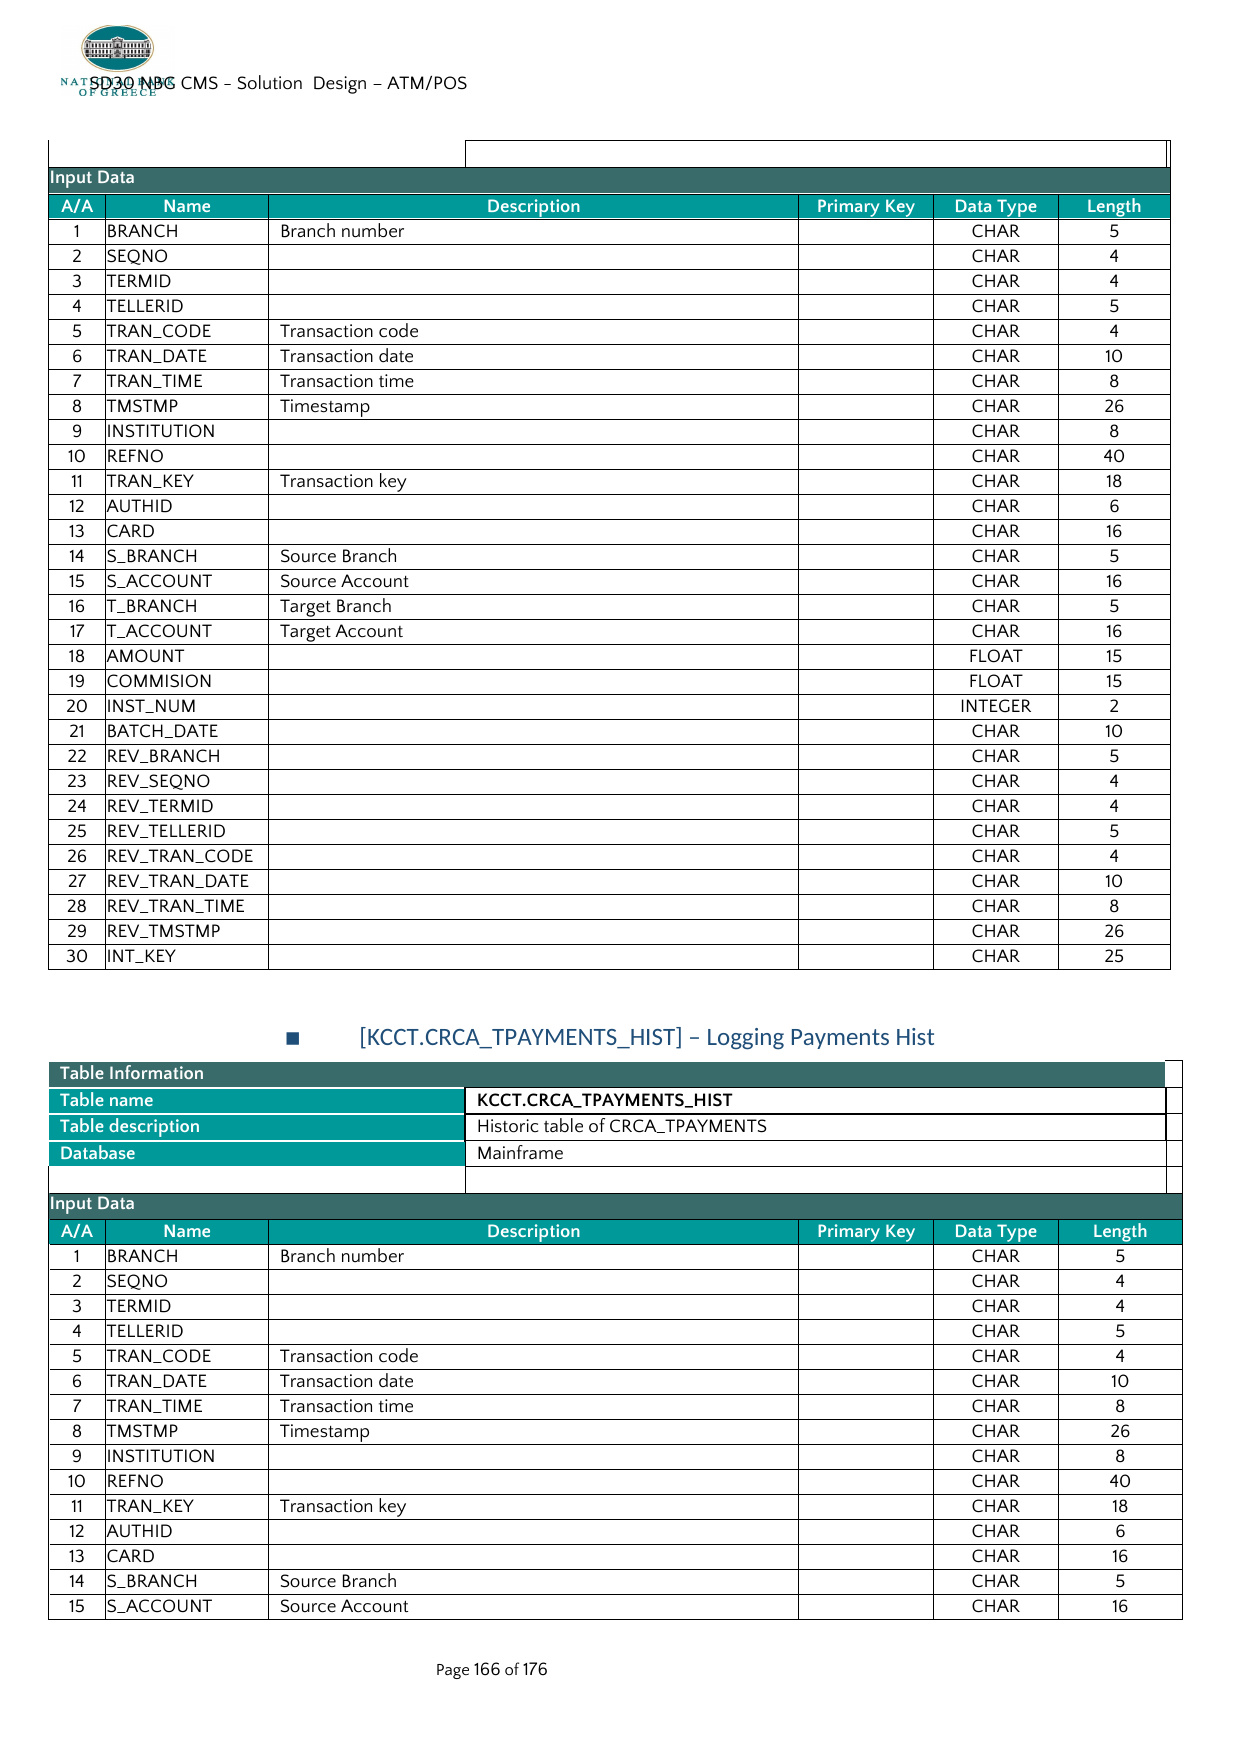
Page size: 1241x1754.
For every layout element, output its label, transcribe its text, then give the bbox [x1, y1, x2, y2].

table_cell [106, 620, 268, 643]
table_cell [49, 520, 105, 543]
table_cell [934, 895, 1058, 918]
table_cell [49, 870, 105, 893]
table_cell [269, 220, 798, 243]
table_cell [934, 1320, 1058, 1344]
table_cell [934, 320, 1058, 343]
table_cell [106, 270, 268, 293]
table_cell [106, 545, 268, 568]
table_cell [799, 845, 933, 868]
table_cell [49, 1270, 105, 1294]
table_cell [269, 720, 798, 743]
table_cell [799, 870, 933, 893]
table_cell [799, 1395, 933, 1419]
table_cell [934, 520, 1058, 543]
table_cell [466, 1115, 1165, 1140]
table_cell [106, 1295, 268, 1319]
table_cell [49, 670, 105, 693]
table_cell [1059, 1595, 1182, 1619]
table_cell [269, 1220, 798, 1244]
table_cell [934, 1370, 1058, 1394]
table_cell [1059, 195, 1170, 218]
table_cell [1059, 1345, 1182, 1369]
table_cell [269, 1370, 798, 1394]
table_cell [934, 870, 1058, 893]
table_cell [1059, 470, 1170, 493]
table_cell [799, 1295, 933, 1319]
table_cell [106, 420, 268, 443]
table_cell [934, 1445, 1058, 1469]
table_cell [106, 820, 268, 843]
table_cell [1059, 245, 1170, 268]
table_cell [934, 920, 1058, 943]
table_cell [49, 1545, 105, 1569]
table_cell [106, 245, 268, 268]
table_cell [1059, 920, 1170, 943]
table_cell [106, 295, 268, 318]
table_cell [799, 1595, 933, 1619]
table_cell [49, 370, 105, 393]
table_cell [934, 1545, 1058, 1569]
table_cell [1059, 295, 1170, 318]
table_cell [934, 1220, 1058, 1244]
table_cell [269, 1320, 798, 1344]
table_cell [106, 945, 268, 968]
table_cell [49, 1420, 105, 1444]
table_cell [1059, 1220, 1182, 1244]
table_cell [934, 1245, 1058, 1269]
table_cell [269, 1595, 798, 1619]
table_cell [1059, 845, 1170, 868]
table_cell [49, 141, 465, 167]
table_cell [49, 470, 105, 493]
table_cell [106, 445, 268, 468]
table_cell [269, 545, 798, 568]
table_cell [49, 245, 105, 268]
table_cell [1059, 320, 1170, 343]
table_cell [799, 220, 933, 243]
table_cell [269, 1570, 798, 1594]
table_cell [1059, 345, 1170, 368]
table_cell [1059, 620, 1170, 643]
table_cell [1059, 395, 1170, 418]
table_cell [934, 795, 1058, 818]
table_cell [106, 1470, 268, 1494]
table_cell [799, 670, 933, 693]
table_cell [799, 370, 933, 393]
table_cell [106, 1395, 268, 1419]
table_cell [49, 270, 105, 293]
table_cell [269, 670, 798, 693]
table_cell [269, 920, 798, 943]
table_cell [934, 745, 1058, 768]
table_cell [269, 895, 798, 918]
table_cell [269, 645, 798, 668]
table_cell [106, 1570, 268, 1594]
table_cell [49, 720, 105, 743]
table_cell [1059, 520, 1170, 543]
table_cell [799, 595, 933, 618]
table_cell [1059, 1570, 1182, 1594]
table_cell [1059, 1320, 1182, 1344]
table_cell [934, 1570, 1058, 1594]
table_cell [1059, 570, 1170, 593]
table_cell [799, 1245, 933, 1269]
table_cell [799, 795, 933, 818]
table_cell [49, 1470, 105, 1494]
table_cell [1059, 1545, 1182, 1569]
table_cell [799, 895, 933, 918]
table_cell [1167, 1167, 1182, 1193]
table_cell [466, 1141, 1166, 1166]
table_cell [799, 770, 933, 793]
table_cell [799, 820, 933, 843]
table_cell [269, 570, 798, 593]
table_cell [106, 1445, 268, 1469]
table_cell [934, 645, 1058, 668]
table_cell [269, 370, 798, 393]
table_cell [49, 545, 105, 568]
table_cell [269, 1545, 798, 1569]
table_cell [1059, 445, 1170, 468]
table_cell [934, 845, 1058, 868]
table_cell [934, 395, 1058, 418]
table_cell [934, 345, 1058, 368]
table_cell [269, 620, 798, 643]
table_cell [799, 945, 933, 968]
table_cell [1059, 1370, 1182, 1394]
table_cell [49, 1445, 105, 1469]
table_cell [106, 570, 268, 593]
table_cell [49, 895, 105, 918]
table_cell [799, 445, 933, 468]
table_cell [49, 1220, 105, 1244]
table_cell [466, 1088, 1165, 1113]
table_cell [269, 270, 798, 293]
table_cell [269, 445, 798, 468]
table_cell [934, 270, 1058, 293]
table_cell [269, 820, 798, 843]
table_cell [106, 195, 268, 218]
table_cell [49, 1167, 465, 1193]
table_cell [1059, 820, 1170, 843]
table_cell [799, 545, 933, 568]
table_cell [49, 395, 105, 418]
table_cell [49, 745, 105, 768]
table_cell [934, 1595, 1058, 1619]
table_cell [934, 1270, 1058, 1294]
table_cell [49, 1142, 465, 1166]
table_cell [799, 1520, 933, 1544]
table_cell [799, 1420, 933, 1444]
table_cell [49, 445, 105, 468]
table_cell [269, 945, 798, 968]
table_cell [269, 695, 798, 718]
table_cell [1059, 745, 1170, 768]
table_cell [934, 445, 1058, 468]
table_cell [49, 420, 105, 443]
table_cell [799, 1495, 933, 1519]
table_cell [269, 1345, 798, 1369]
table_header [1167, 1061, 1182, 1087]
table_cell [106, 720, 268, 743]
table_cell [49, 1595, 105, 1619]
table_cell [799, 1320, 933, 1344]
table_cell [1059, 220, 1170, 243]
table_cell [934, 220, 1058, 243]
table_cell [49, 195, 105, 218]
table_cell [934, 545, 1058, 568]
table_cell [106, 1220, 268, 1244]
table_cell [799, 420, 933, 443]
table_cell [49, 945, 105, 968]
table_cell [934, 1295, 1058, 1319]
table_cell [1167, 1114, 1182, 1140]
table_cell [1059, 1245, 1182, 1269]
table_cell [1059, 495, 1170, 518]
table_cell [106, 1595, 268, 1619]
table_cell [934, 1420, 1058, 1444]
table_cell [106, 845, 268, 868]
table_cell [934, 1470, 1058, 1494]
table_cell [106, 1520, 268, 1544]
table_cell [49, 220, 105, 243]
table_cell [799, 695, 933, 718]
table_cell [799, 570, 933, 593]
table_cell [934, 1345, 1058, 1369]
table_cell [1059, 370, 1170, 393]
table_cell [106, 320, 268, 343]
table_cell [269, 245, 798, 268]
picture [60, 25, 175, 96]
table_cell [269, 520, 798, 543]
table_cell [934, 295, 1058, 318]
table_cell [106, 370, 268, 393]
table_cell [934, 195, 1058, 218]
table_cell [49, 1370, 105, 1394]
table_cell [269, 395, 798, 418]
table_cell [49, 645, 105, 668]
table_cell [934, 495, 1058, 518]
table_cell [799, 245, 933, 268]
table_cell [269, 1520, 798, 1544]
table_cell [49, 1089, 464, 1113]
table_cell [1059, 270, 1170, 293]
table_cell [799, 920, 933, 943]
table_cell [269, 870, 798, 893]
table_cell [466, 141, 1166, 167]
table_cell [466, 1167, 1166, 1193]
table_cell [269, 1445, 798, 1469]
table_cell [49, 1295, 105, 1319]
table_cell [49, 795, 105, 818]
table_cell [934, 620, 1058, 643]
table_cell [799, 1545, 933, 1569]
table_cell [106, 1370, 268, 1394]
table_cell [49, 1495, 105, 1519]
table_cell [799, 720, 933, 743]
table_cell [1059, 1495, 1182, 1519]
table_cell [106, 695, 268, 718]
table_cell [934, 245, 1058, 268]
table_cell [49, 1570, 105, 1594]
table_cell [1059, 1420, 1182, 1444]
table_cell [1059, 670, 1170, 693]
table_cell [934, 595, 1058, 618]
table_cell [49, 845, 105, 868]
subtitle [KCCT.CRCA_TPAYMENTS_HIST] – Logging Payments Hist [284, 1009, 1181, 1060]
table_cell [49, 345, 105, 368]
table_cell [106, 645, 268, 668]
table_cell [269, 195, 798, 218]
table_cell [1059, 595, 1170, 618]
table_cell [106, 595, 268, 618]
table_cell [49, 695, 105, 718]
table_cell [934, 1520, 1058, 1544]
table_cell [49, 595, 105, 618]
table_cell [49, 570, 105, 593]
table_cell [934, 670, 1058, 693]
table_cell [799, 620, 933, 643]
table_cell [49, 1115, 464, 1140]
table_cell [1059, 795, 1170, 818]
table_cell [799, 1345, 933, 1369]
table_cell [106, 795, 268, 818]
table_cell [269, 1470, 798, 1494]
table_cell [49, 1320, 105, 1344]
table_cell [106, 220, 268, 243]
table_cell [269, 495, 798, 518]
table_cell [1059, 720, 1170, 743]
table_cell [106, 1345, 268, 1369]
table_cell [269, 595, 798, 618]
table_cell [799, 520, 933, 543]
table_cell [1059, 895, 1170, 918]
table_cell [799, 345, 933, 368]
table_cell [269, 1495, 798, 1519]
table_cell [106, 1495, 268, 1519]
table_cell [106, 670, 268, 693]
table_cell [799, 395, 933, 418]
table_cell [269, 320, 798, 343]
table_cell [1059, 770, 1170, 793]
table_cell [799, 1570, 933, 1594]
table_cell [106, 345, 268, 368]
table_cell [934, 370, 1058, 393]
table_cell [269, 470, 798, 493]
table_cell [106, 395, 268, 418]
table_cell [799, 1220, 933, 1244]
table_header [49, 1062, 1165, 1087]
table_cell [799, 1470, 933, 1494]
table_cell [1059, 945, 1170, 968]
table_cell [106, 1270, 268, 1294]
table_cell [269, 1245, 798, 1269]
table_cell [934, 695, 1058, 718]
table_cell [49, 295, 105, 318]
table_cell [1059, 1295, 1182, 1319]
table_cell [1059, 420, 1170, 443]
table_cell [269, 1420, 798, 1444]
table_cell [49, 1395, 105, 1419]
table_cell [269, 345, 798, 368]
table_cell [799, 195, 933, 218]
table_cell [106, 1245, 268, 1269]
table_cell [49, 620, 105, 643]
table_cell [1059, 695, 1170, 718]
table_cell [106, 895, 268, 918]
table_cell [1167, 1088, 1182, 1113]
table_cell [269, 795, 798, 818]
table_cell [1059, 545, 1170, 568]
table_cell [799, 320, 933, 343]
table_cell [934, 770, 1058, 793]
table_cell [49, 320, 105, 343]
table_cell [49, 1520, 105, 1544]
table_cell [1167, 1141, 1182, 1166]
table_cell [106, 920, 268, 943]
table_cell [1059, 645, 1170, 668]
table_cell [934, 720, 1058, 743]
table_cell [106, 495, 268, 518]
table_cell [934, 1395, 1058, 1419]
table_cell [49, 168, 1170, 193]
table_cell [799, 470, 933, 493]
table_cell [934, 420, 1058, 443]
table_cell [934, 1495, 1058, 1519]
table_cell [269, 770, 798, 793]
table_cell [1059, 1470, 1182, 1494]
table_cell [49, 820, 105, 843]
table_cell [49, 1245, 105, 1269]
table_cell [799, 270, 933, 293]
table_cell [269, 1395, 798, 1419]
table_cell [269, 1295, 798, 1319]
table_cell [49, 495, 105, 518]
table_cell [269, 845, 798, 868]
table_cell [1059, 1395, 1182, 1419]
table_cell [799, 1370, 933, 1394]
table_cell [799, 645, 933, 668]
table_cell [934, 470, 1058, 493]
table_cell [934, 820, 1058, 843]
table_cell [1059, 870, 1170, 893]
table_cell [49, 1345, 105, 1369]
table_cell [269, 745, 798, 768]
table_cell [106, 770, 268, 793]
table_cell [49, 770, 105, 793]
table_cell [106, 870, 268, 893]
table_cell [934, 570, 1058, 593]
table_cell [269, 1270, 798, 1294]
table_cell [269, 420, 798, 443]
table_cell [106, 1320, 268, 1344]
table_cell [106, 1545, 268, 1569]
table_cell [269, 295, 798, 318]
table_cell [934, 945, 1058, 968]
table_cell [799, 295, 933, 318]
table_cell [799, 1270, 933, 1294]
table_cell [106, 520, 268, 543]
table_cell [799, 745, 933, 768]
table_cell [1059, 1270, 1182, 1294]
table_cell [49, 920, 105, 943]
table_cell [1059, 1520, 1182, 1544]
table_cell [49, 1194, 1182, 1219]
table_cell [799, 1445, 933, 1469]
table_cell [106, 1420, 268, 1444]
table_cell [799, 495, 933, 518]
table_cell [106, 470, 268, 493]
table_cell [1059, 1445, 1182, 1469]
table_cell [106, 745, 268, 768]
